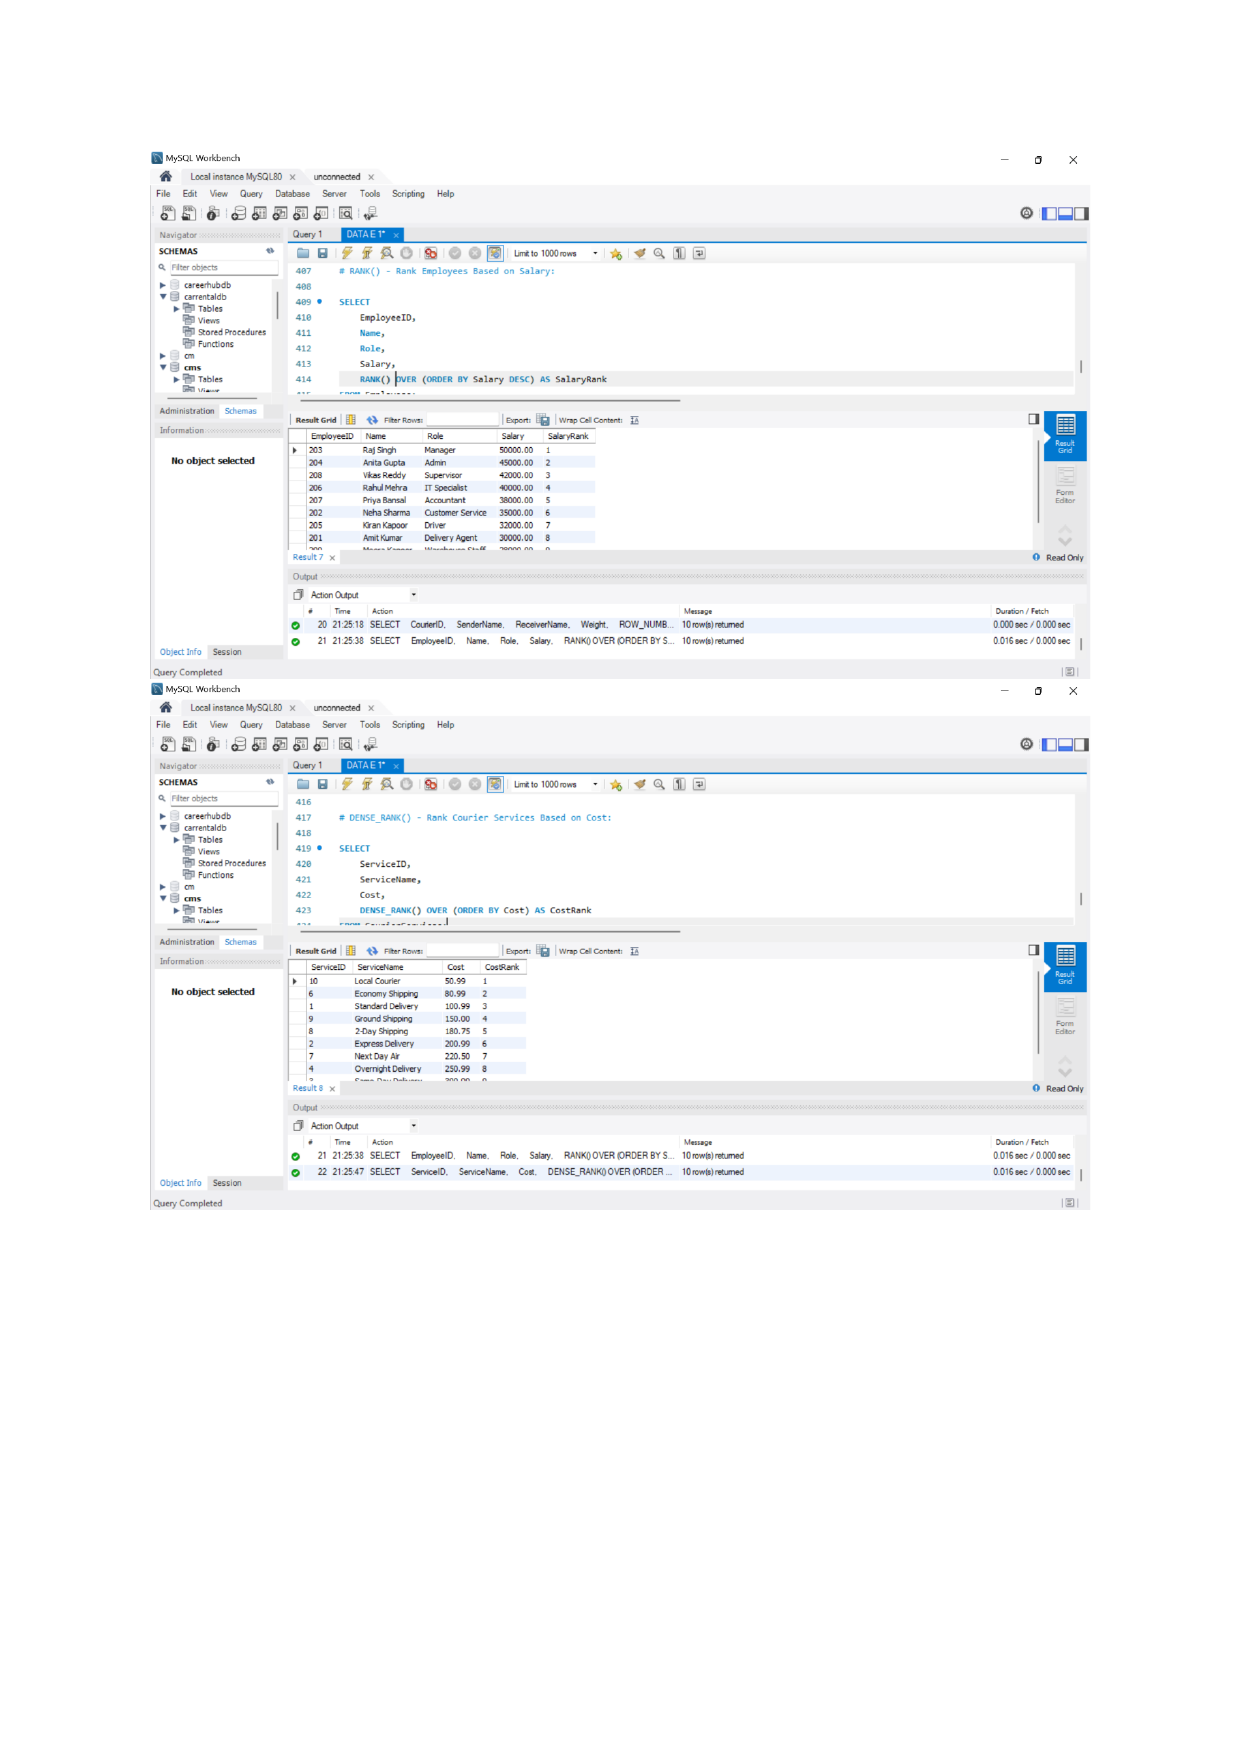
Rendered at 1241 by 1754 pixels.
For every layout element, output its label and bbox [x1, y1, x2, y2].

picture [150, 681, 1091, 1210]
picture [150, 150, 1091, 679]
